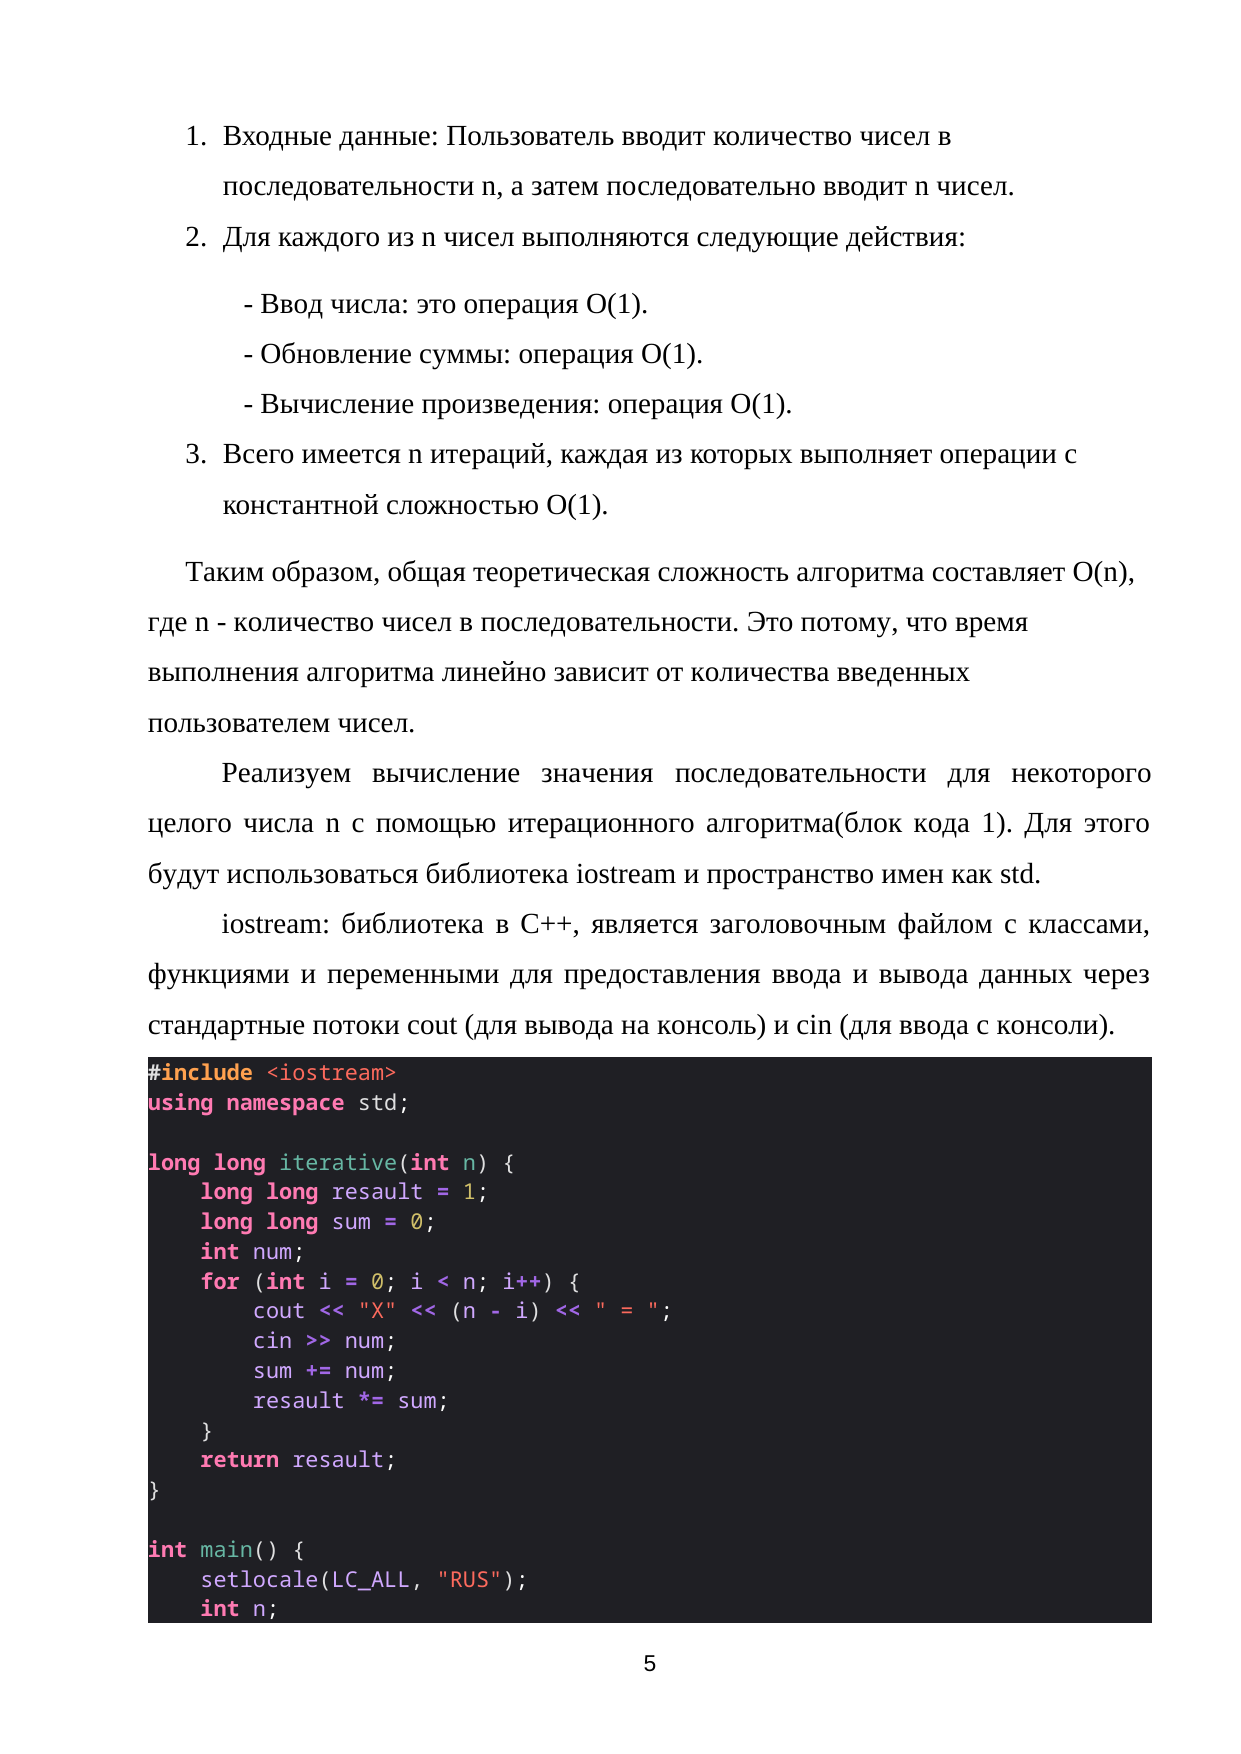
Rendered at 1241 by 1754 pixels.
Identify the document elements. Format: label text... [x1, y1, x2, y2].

text cin >> num; [148, 1325, 1152, 1355]
text sum += num; [148, 1355, 1152, 1385]
text } [148, 1474, 1152, 1504]
text for (int i = 0; i < n; i++) { [148, 1266, 1152, 1295]
text long long resault = 1; [148, 1176, 1152, 1206]
text Таким образом, общая теоретическая сложность алгоритма составляет O(n), где n - количество чисел в последовательности. Это потому, что время выполнения алгоритма линейно зависит от количества введенных пользователем чисел. [148, 554, 1152, 738]
text int main() { [148, 1534, 1152, 1563]
text resault *= sum; [148, 1385, 1152, 1414]
list Всего имеется n итераций, каждая из которых выполняет операции с константной сложностью O(1). [185, 437, 1152, 521]
text using namespace std; [148, 1087, 1152, 1117]
text - Вычисление произведения: операция O(1). [221, 386, 1152, 420]
text #include <iostream> [148, 1057, 1152, 1087]
text int num; [148, 1236, 1152, 1266]
text } [148, 1414, 1152, 1444]
text Реализуем вычисление значения последовательности для некоторого целого числа n с помощью итерационного алгоритма(блок кода 1). Для этого будут использоваться библиотека iostream и пространство имен как std. [148, 755, 1152, 889]
list Входные данные: Пользователь вводит количество чисел в последовательности n, а затем последовательно вводит n чисел. [185, 118, 1152, 202]
text cout << "X" << (n - i) << " = "; [148, 1295, 1152, 1325]
text - Ввод числа: это операция O(1). [221, 286, 1152, 319]
text setlocale(LC_ALL, "RUS"); [148, 1563, 1152, 1593]
text - Обновление суммы: операция O(1). [221, 336, 1152, 369]
list Для каждого из n чисел выполняются следующие действия: [185, 219, 1152, 252]
text return resault; [148, 1444, 1152, 1474]
text long long iterative(int n) { [148, 1146, 1152, 1176]
text long long sum = 0; [148, 1206, 1152, 1236]
text int n; [148, 1593, 1152, 1623]
text iostream: библиотека в C++, является заголовочным файлом с классами, функциями и переменными для предоставления ввода и вывода данных через стандартные потоки cout (для вывода на консоль) и cin (для ввода с консоли). [148, 906, 1152, 1040]
